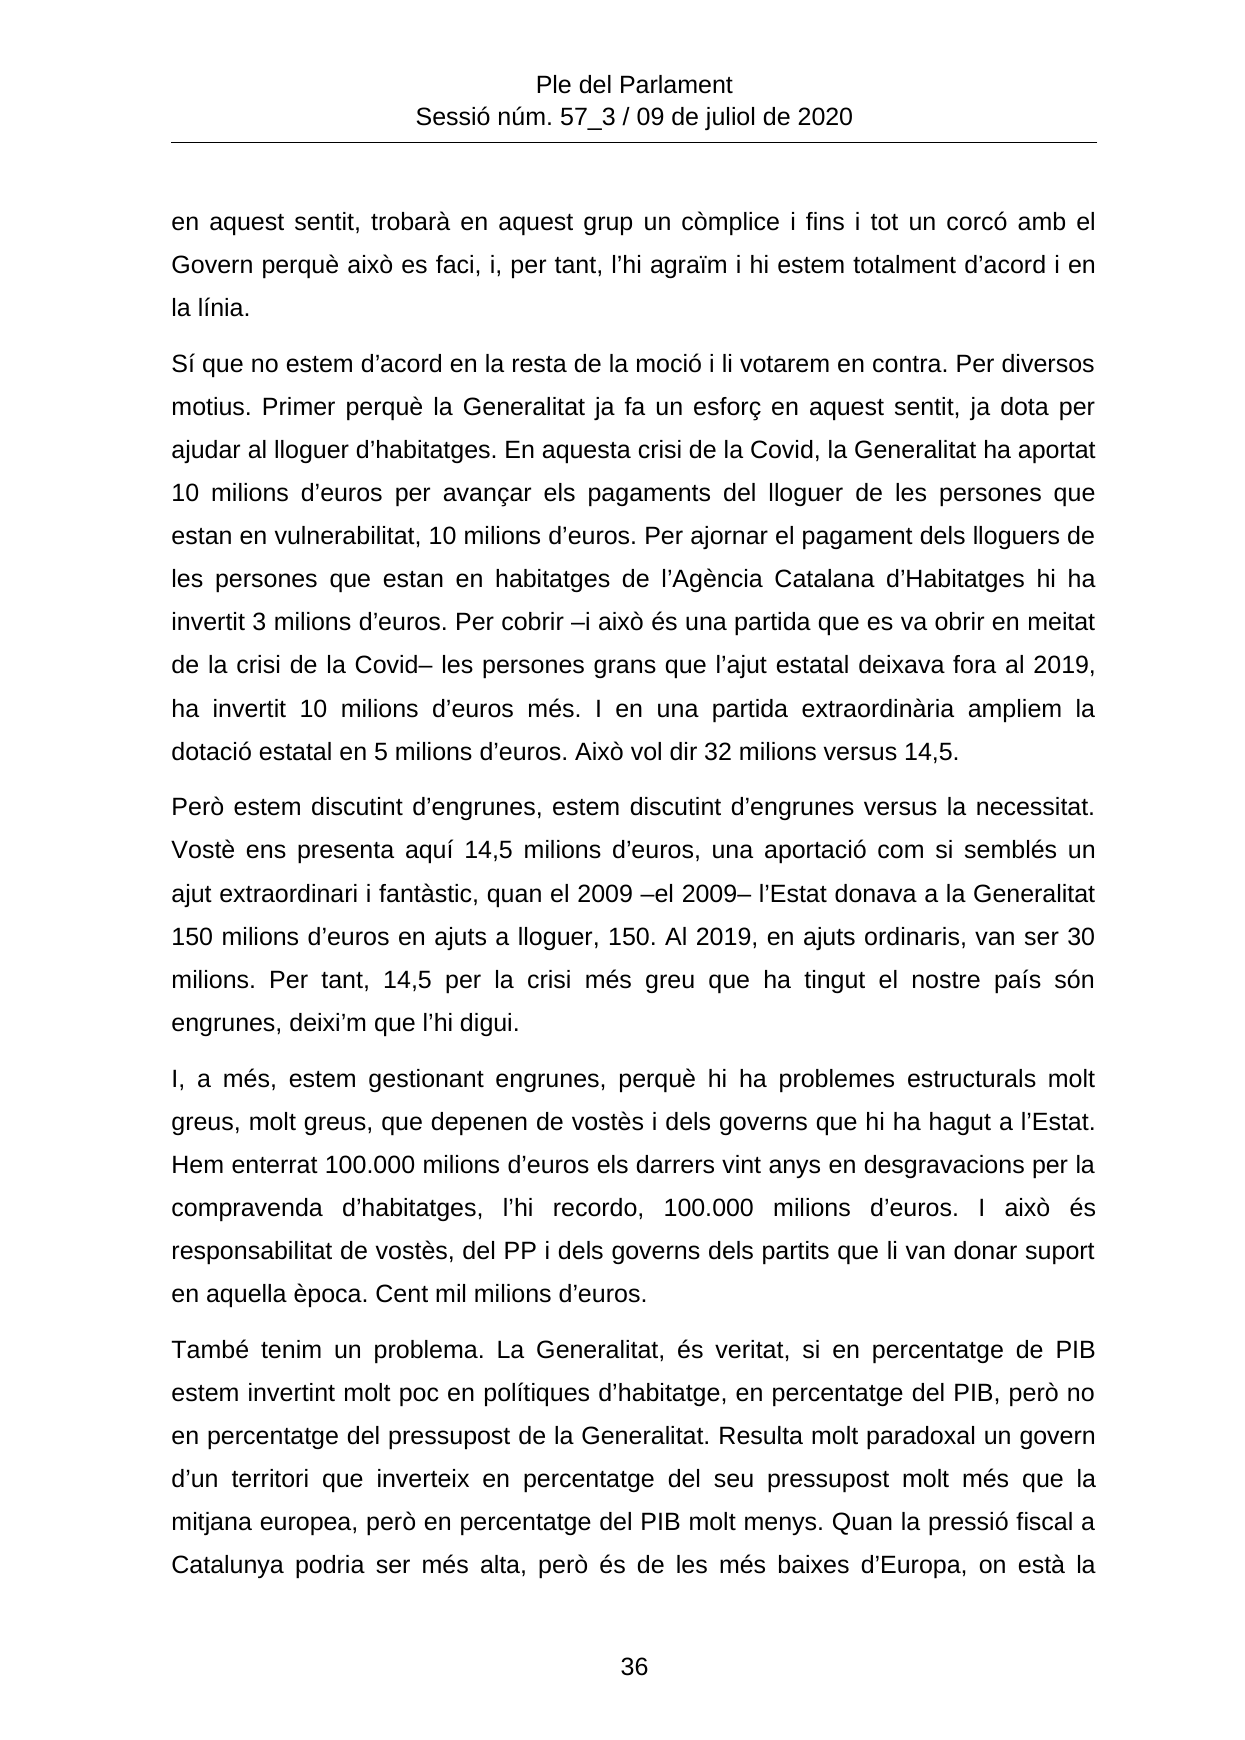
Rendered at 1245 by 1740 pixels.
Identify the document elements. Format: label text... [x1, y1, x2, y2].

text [171, 207, 1097, 322]
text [171, 1335, 1097, 1579]
text I, a més, estem gestionant engrunes, perquè hi ha problemes estructurals molt greus, molt greus, que depenen de vostès i dels governs que hi ha hagut a l’Estat. Hem enterrat 100.000 milions d’euros els darrers vint anys en desgravacions per la compravenda d’habitatges, l’hi recordo, 100.000 milions d’euros. I això és responsabilitat de vostès, del PP i dels governs dels partits que li van donar suport en aquella època. Cent mil milions d’euros. [171, 1064, 1097, 1308]
text Sí que no estem d’acord en la resta de la moció i li votarem en contra. Per diversos motius. Primer perquè la Generalitat ja fa un esforç en aquest sentit, ja dota per ajudar al lloguer d’habitatges. En aquesta crisi de la Covid, la Generalitat ha aportat 10 milions d’euros per avançar els pagaments del lloguer de les persones que estan en vulnerabilitat, 10 milions d’euros. Per ajornar el pagament dels lloguers de les persones que estan en habitatges de l’Agència Catalana d’Habitatges hi ha invertit 3 milions d’euros. Per cobrir –i això és una partida que es va obrir en meitat de la crisi de la Covid– les persones grans que l’ajut estatal deixava fora al 2019, ha invertit 10 milions d’euros més. I en una partida extraordinària ampliem la dotació estatal en 5 milions d’euros. Això vol dir 32 milions versus 14,5. [171, 349, 1097, 766]
text Però estem discutint d’engrunes, estem discutint d’engrunes versus la necessitat. Vostè ens presenta aquí 14,5 milions d’euros, una aportació com si semblés un ajut extraordinari i fantàstic, quan el 2009 –el 2009– l’Estat donava a la Generalitat 150 milions d’euros en ajuts a lloguer, 150. Al 2019, en ajuts ordinaris, van ser 30 milions. Per tant, 14,5 per la crisi més greu que ha tingut el nostre país són engrunes, deixi’m que l’hi digui. [171, 792, 1097, 1037]
